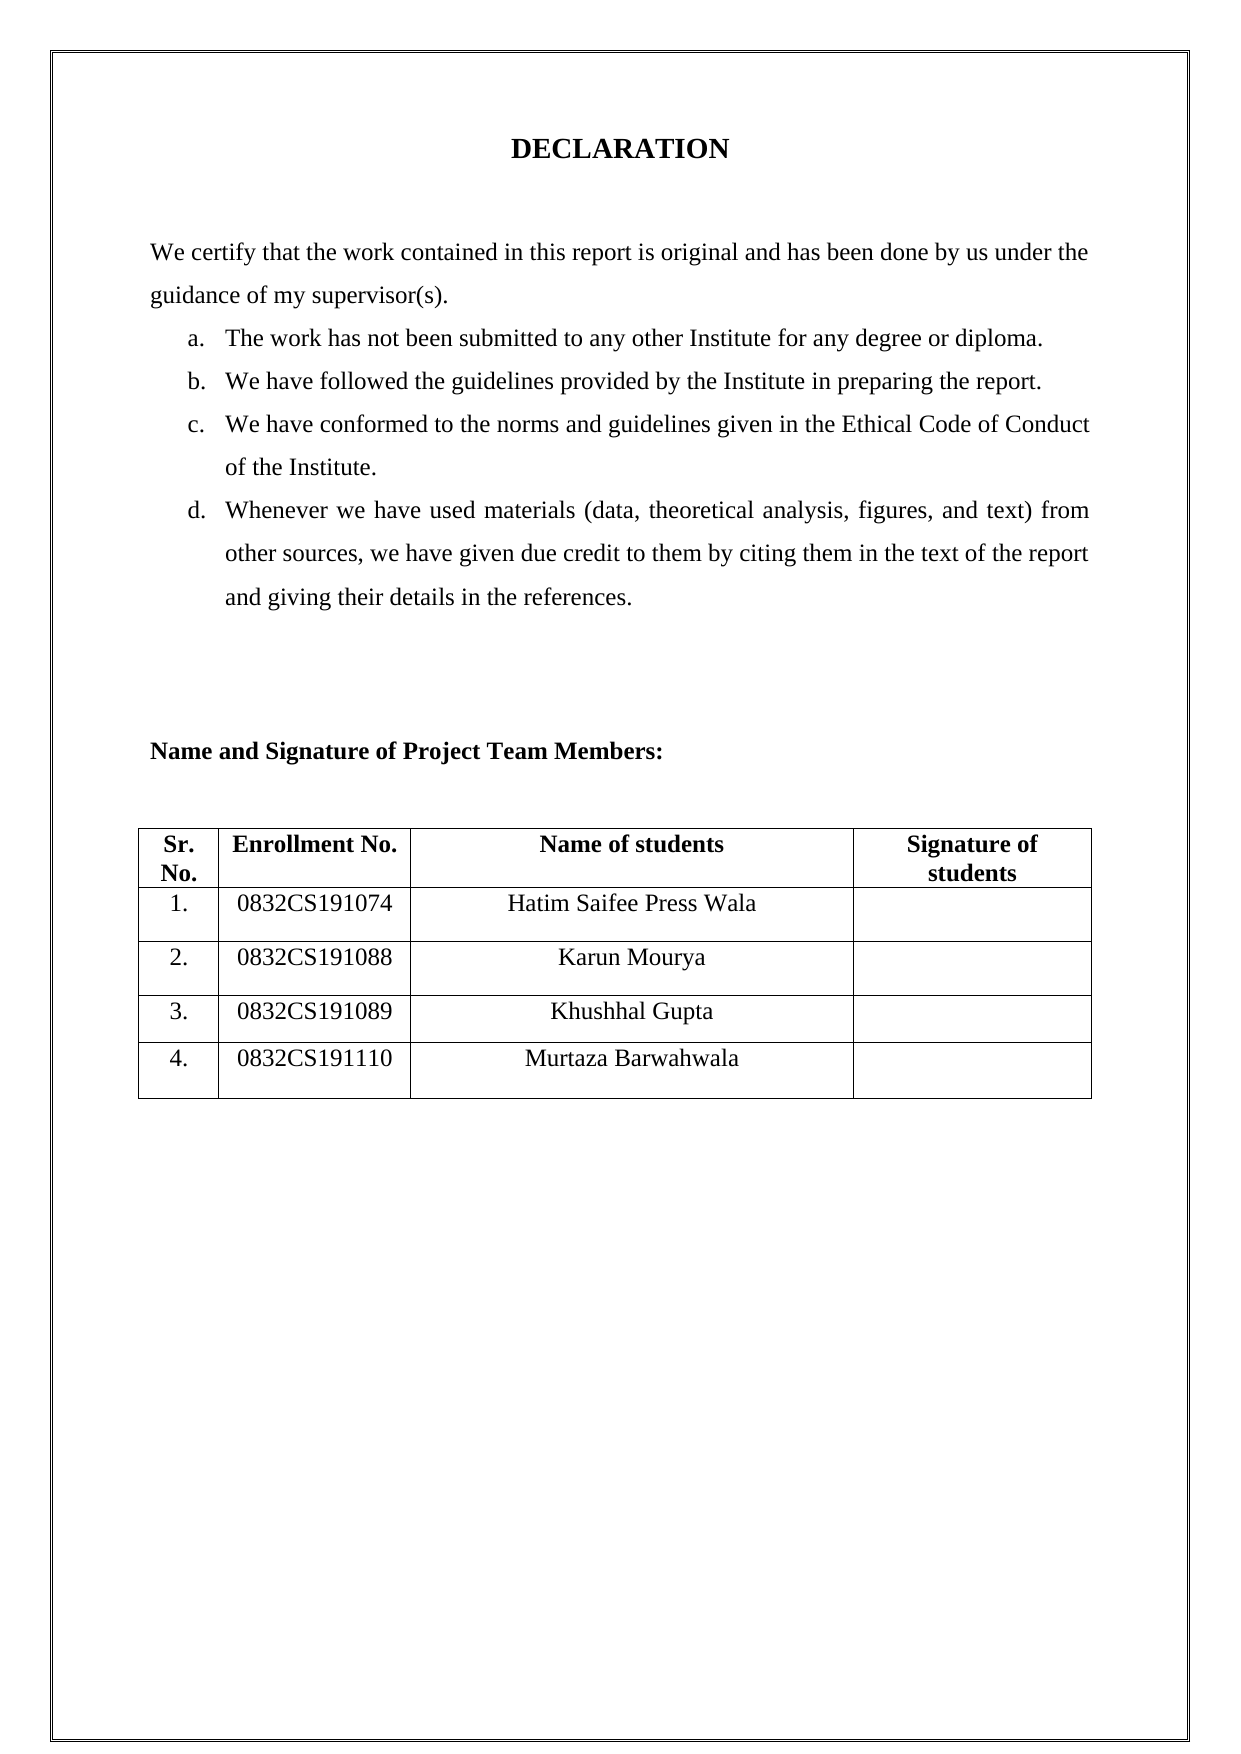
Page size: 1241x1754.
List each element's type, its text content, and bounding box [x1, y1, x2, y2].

table_header Enrollment No. [219, 829, 410, 887]
table_cell 3. [139, 996, 218, 1042]
table_cell 4. [139, 1043, 218, 1098]
table_cell Hatim Saifee Press Wala [411, 888, 853, 941]
table_cell 0832CS191110 [219, 1043, 410, 1098]
table_header Sr. No. [139, 829, 218, 887]
subtitle Name and Signature of Project Team Members: [150, 736, 1090, 765]
table_cell 0832CS191074 [219, 888, 410, 941]
list We have conformed to the norms and guidelines given in the Ethical Code of Conduct of the Institute. [187, 409, 1090, 481]
text DECLARATION [150, 131, 1090, 165]
list Whenever we have used materials (data, theoretical analysis, figures, and text) from other sources, we have given due credit to them by citing them in the text of the report and giving their details in the references. [187, 495, 1090, 610]
table_cell 2. [139, 942, 218, 995]
table_cell [854, 942, 1091, 995]
table_cell 1. [139, 888, 218, 941]
table_cell [854, 888, 1091, 941]
table_cell [854, 1043, 1091, 1098]
table_cell 0832CS191088 [219, 942, 410, 995]
table_cell Karun Mourya [411, 942, 853, 995]
list The work has not been submitted to any other Institute for any degree or diploma. [187, 323, 1090, 352]
table_cell Khushhal Gupta [411, 996, 853, 1042]
text We certify that the work contained in this report is original and has been done by us under the guidance of my supervisor(s). [150, 237, 1090, 308]
table_cell Murtaza Barwahwala [411, 1043, 853, 1098]
list We have followed the guidelines provided by the Institute in preparing the report. [187, 366, 1090, 395]
table_header Name of students [411, 829, 853, 887]
table_cell [854, 996, 1091, 1042]
table_header Signature of students [854, 829, 1091, 887]
table_cell 0832CS191089 [219, 996, 410, 1042]
